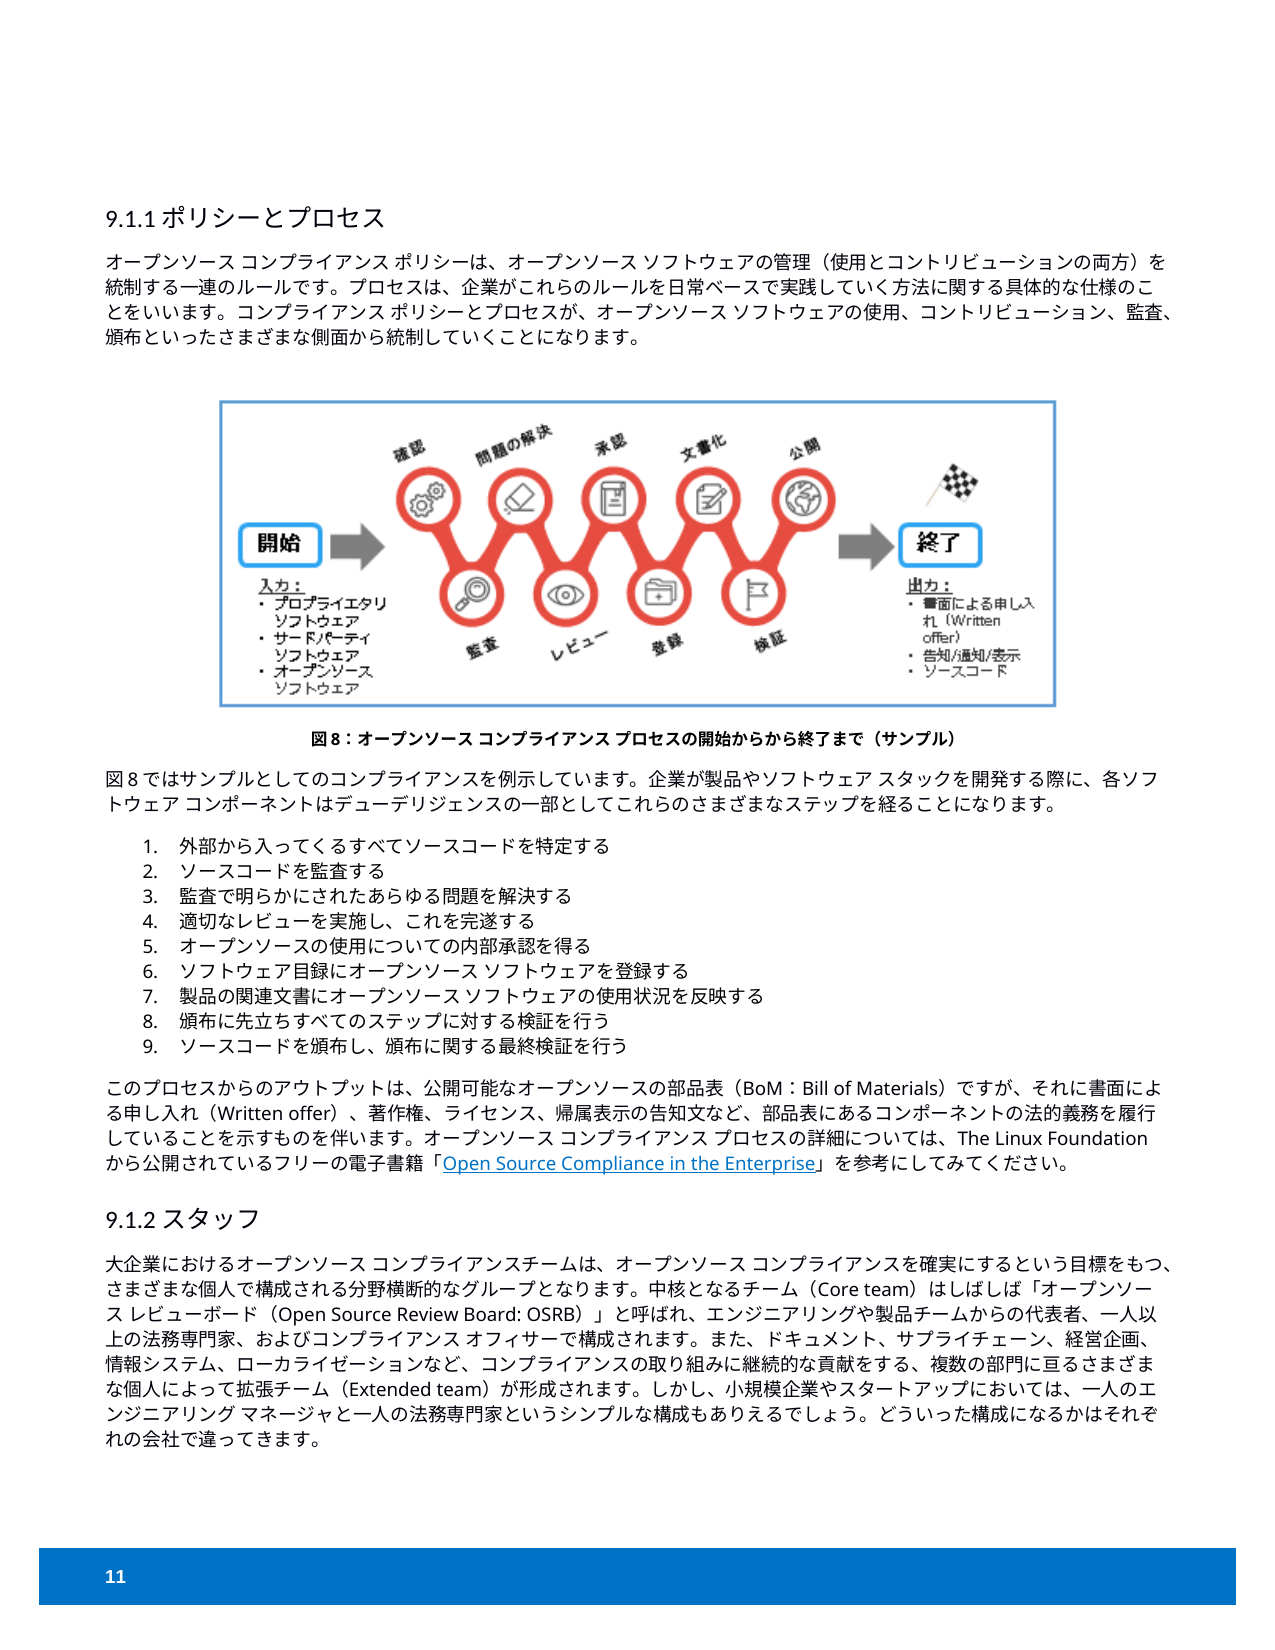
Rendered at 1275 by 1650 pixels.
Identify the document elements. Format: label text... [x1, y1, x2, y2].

list 監査で明らかにされたあらゆる問題を解決する [142, 883, 1170, 908]
text 大企業におけるオープンソース コンプライアンスチームは、オープンソース コンプライアンスを確実にするという目標をもつ、さまざまな個人で構成される分野横断的なグループとなります。中核となるチーム（Core team）はしばしば「オープンソース レビューボード（Open Source Review Board: OSRB）」と呼ばれ、エンジニアリングや製品チームからの代表者、一人以上の法務専門家、およびコンプライアンス オフィサーで構成されます。また、ドキュメント、サプライチェーン、経営企画、情報システム、ローカライゼーションなど、コンプライアンスの取り組みに継続的な貢献をする、複数の部門に亘るさまざまな個人によって拡張チーム（Extended team）が形成されます。しかし、小規模企業やスタートアップにおいては、一人のエンジニアリング マネージャと一人の法務専門家というシンプルな構成もありえるでしょう。どういった構成になるかはそれぞれの会社で違ってきます。 [105, 1251, 1170, 1451]
picture [218, 399, 1058, 709]
list 頒布に先立ちすべてのステップに対する検証を行う [142, 1008, 1170, 1033]
list ソフトウェア目録にオープンソース ソフトウェアを登録する [142, 958, 1170, 983]
text 図8ではサンプルとしてのコンプライアンスを例示しています。企業が製品やソフトウェア スタックを開発する際に、各ソフトウェア コンポーネントはデューデリジェンスの一部としてこれらのさまざまなステップを経ることになります。 [105, 767, 1170, 817]
subtitle 9.1.2 スタッフ [105, 1200, 1170, 1236]
list 適切なレビューを実施し、これを完遂する [142, 908, 1170, 933]
list オープンソースの使用についての内部承認を得る [142, 933, 1170, 958]
text このプロセスからのアウトプットは、公開可能なオープンソースの部品表（BoM：Bill of Materials）ですが、それに書面による申し入れ（Written offer）、著作権、ライセンス、帰属表示の告知文など、部品表にあるコンポーネントの法的義務を履行していることを示すものを伴います。オープンソース コンプライアンス プロセスの詳細については、The Linux Foundationから公開されているフリーの電子書籍「Open Source Compliance in the Enterprise」を参考にしてみてください。 [105, 1075, 1170, 1175]
subtitle 9.1.1 ポリシーとプロセス [105, 198, 1170, 234]
list ソースコードを監査する [142, 858, 1170, 883]
list 製品の関連文書にオープンソース ソフトウェアの使用状況を反映する [142, 983, 1170, 1008]
list ソースコードを頒布し、頒布に関する最終検証を行う [142, 1033, 1170, 1058]
text 図8：オープンソース コンプライアンス プロセスの開始からから終了まで（サンプル） [105, 726, 1170, 750]
list 外部から入ってくるすべてソースコードを特定する [142, 833, 1170, 858]
